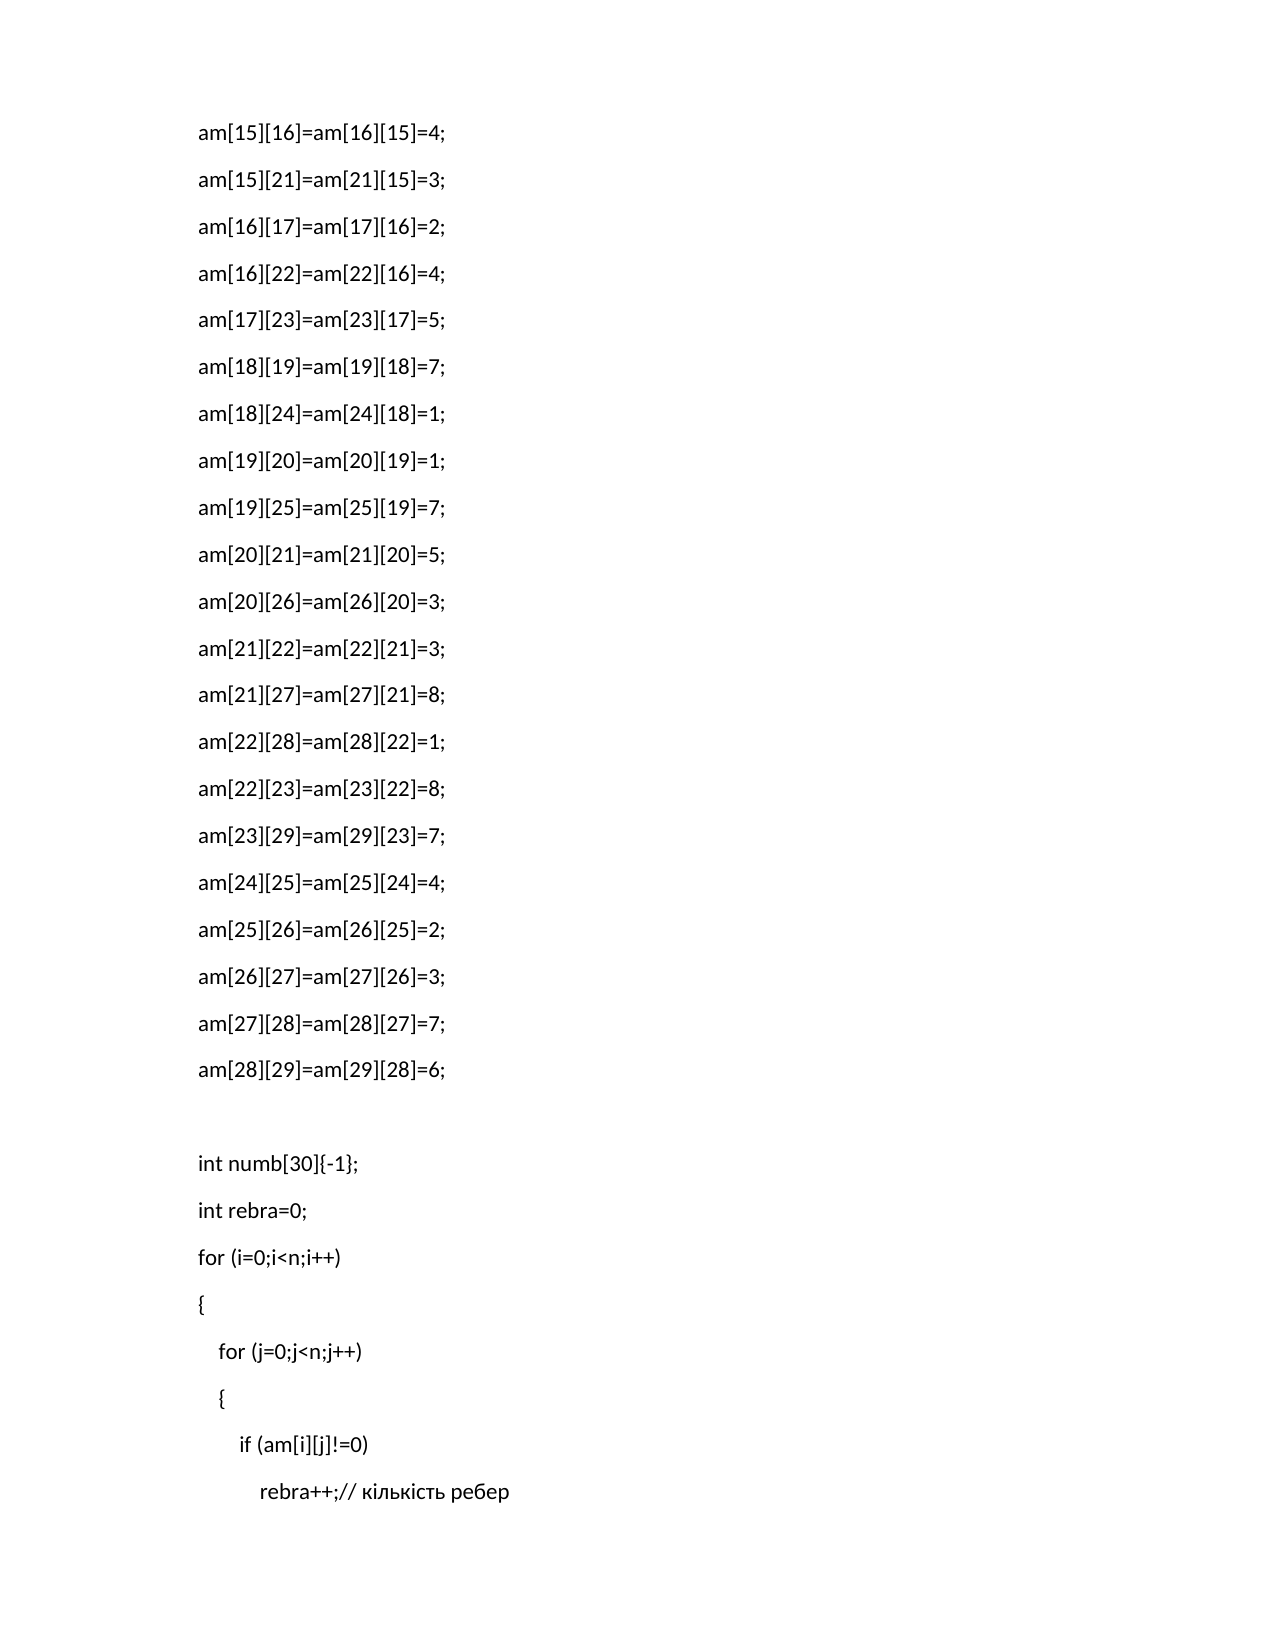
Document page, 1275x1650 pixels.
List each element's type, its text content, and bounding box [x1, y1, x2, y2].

text am[24][25]=am[25][24]=4; [177, 868, 1186, 896]
text am[23][29]=am[29][23]=7; [177, 821, 1186, 849]
text am[17][23]=am[23][17]=5; [177, 306, 1186, 334]
text am[20][21]=am[21][20]=5; [177, 540, 1186, 568]
text for (j=0;j<n;j++) [177, 1337, 1186, 1365]
text am[18][19]=am[19][18]=7; [177, 352, 1186, 381]
text rebra++;// кількість ребер [177, 1477, 1186, 1506]
text if (am[i][j]!=0) [177, 1431, 1186, 1459]
text int numb[30]{-1}; [177, 1149, 1186, 1177]
text am[21][22]=am[22][21]=3; [177, 634, 1186, 662]
text am[20][26]=am[26][20]=3; [177, 587, 1186, 615]
text for (i=0;i<n;i++) [177, 1243, 1186, 1271]
text am[21][27]=am[27][21]=8; [177, 681, 1186, 709]
text { [177, 1290, 1186, 1318]
text am[16][17]=am[17][16]=2; [177, 212, 1186, 240]
text am[15][16]=am[16][15]=4; [177, 118, 1186, 146]
text am[27][28]=am[28][27]=7; [177, 1009, 1186, 1037]
text am[19][20]=am[20][19]=1; [177, 446, 1186, 474]
text am[22][23]=am[23][22]=8; [177, 774, 1186, 802]
text am[16][22]=am[22][16]=4; [177, 259, 1186, 287]
text am[22][28]=am[28][22]=1; [177, 727, 1186, 756]
text am[25][26]=am[26][25]=2; [177, 915, 1186, 943]
text am[19][25]=am[25][19]=7; [177, 493, 1186, 521]
text am[28][29]=am[29][28]=6; [177, 1056, 1186, 1084]
text am[18][24]=am[24][18]=1; [177, 399, 1186, 427]
text int rebra=0; [177, 1196, 1186, 1224]
text am[26][27]=am[27][26]=3; [177, 962, 1186, 990]
text am[15][21]=am[21][15]=3; [177, 165, 1186, 193]
text { [177, 1384, 1186, 1412]
